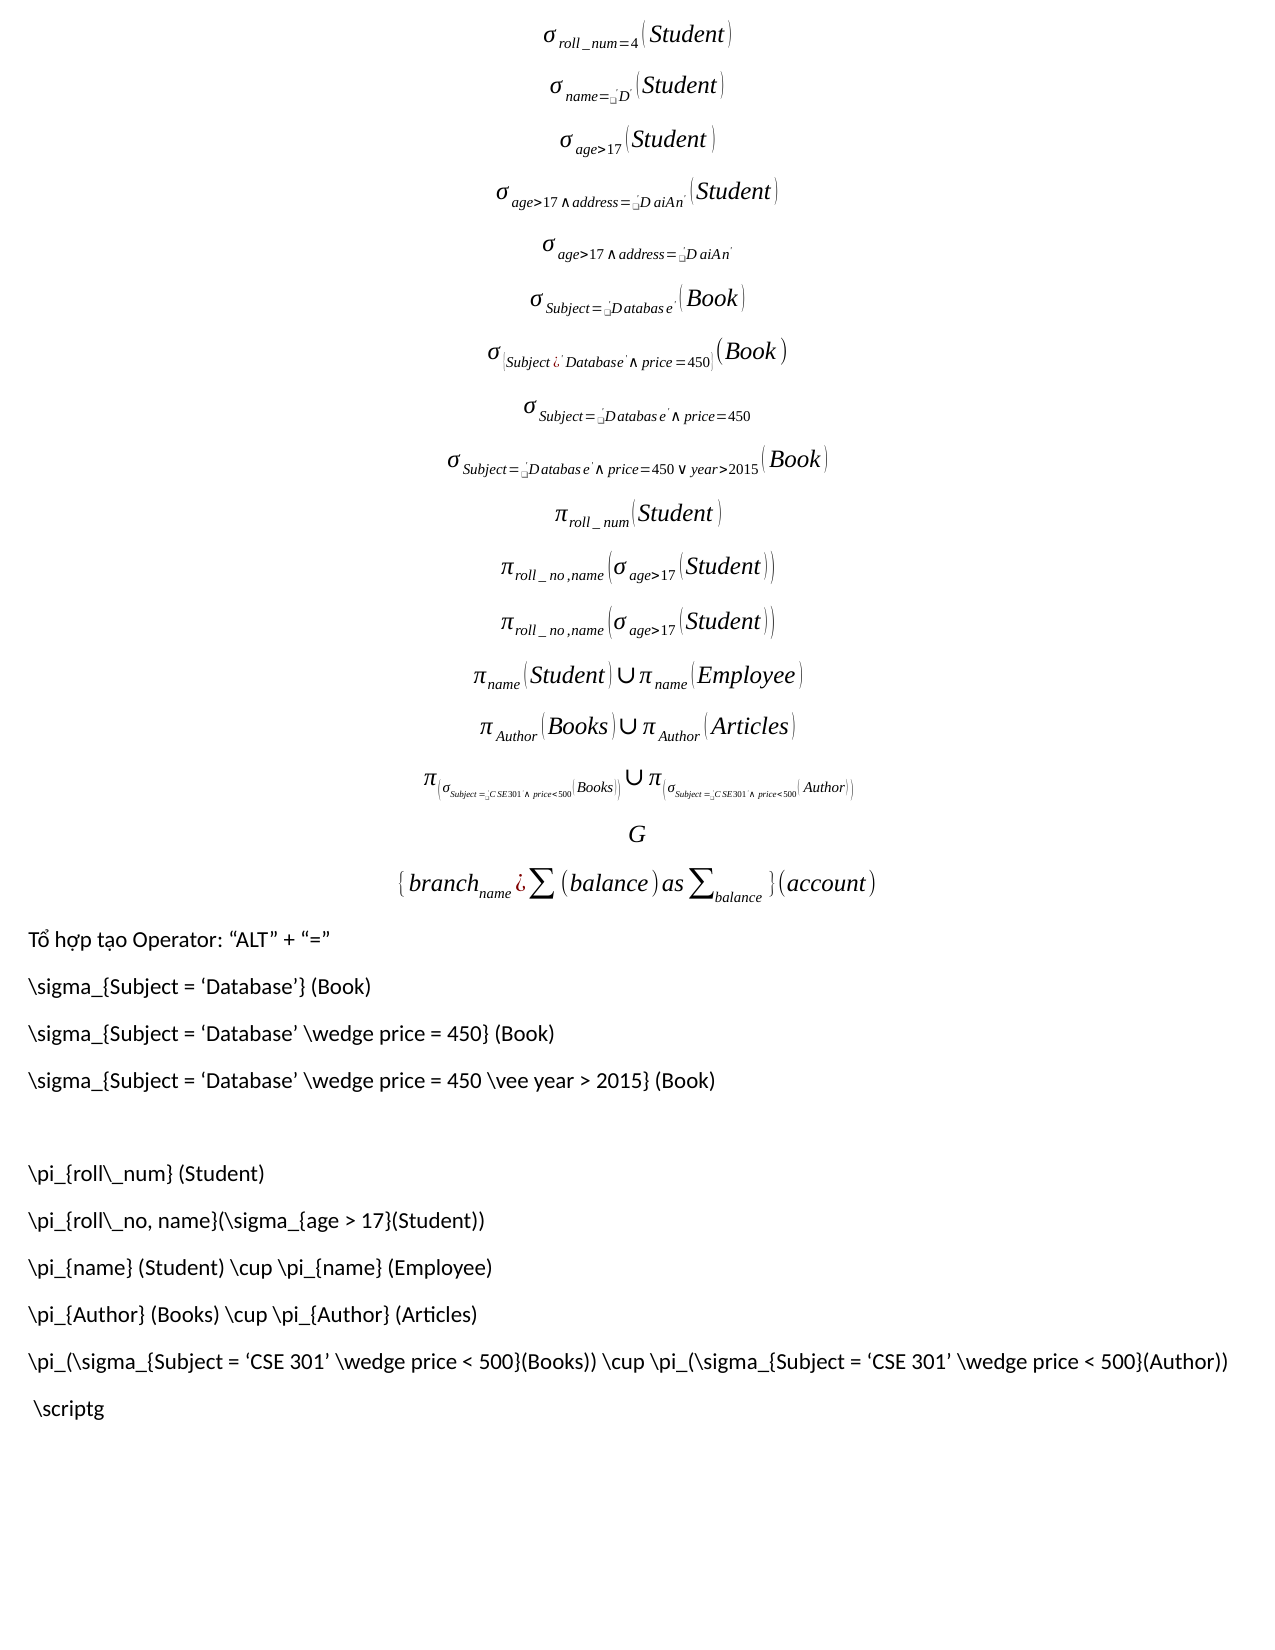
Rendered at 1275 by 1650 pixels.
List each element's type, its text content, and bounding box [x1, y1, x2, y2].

text \pi_{name} (Student) \cup \pi_{name} (Employee) [28, 1253, 1247, 1281]
text \pi_{roll\_no, name}(\sigma_{age > 17}(Student)) [28, 1206, 1247, 1234]
text \pi_(\sigma_{Subject = ‘CSE 301’ \wedge price < 500}(Books)) \cup \pi_(\sigma_{Subject = ‘CSE 301’ \wedge price < 500}(Author)) [28, 1347, 1247, 1375]
text \scriptg [28, 1394, 1247, 1422]
text Tổ hợp tạo Operator: “ALT” + “=” [28, 925, 1247, 953]
text \pi_{roll\_num} (Student) [28, 1159, 1247, 1187]
text \sigma_{Subject = ‘Database’ \wedge price = 450} (Book) [28, 1019, 1247, 1047]
text \sigma_{Subject = ‘Database’ \wedge price = 450 \vee year > 2015} (Book) [28, 1066, 1247, 1094]
text \sigma_{Subject = ‘Database’} (Book) [28, 972, 1247, 1000]
text \pi_{Author} (Books) \cup \pi_{Author} (Articles) [28, 1300, 1247, 1328]
